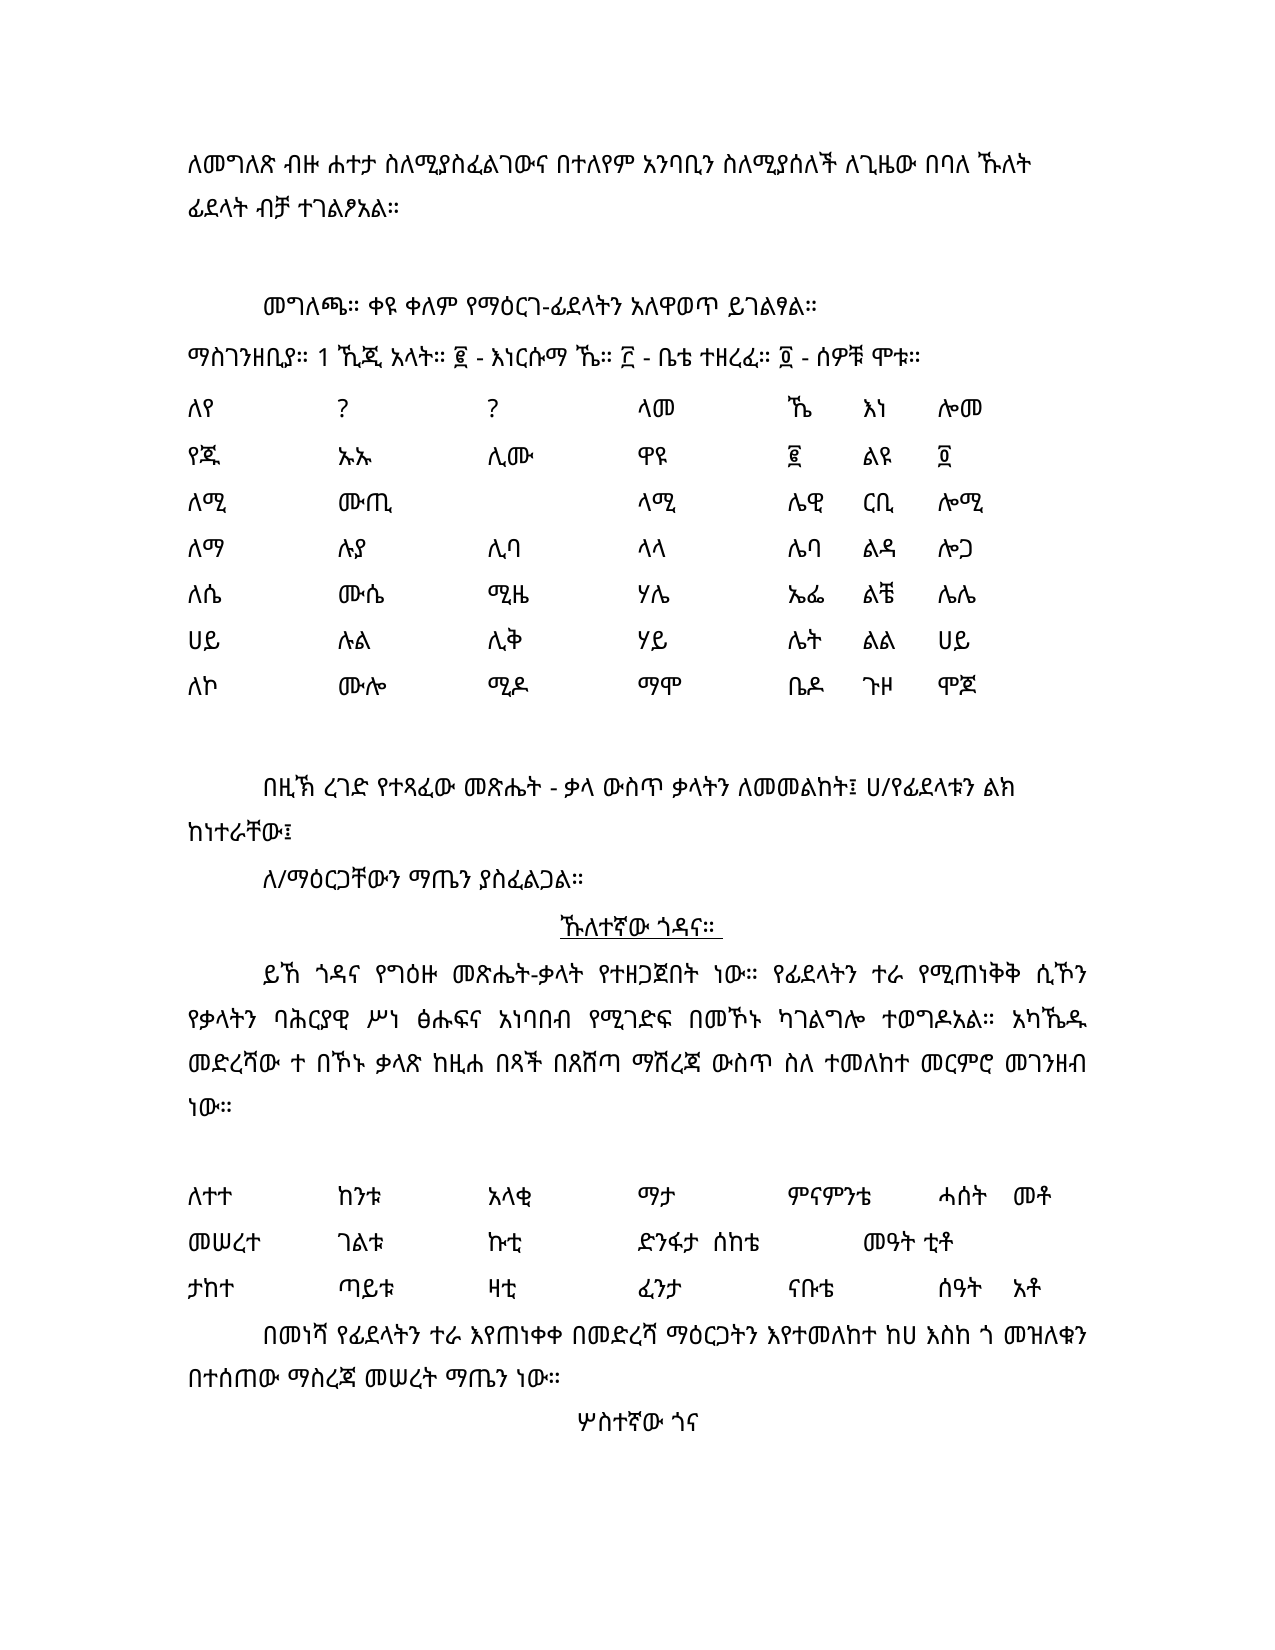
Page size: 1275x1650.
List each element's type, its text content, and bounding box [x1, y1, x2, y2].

text ይኸ ጎዳና የግዕዙ መጽሔት-ቃላት የተዘጋጀበት ነው። የፊደላትን ተራ የሚጠነቅቅ ሲኾን የቃላትን ባሕርያዊ ሥነ ፅሑፍና አነባበብ የሚገድፍ በመኾኑ ካገልግሎ ተወግዶአል። አካኼዱ መድረሻው ተ በኾኑ ቃላጽ ከዚሐ በጻች በጸሸጣ ማሽረጃ ውስጥ ስለ ተመለከተ መርምሮ መገንዘብ ነው። [187, 957, 1087, 1122]
text ለተተ ከንቱ አላቂ ማታ ምናምንቴ ሓሰት መቶ [187, 1182, 1087, 1212]
text ኹለተኛው ጎዳና። [187, 913, 1087, 942]
text ታከተ ጣይቱ ዛቲ ፈንታ ናቡቴ ሰዓት አቶ [187, 1275, 1087, 1304]
text ለሴ ሙሴ ሚዜ ሃሌ ኤፌ ልቼ ሌሌ [187, 580, 1087, 609]
text መሠረተ ገልቱ ኩቲ ድንፋታ ሰከቴ መዓት ቲቶ [187, 1228, 1087, 1258]
text ለሚ ሙጢ ላሚ ሌዊ ርቢ ሎሚ [187, 488, 1087, 517]
text ሀይ ሉል ሊቅ ሃይ ሌት ልል ሀይ [187, 626, 1087, 655]
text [187, 150, 1087, 223]
text መግለጫ። ቀዩ ቀለም የማዕርገ-ፊደላትን አለዋወጥ ይገልፃል። [187, 288, 1087, 323]
text ማስገንዘቢያ። 1 ኺጂ አላት። ፪ - እነርሱማ ኼ። ፫ - ቤቴ ተዘረፈ። ፬ - ሰዎቹ ሞቱ። [187, 339, 1087, 374]
text በዚኽ ረገድ የተጻፈው መጽሔት - ቃላ ውስጥ ቃላትን ለመመልከት፤ ሀ/የፊደላቱን ልክ ከነተራቸው፤ [187, 769, 1087, 847]
text በመነሻ የፊደላትን ተራ እየጠነቀቀ በመድረሻ ማዕርጋትን እየተመለከተ ከሀ እስከ ጎ መዝለቁን በተሰጠው ማስረጃ መሠረት ማጤን ነው። [187, 1321, 1087, 1394]
text ለየ ? ? ላመ ኼ እነ ሎመ [187, 391, 1087, 425]
text ለ/ማዕርጋቸውን ማጤን ያስፈልጋል። [187, 862, 1087, 896]
text የጁ ኡኡ ሊሙ ዋዩ ፪ ልዩ ፬ [187, 442, 1087, 471]
text ሦስተኛው ጎና [187, 1408, 1087, 1437]
text ለኮ ሙሎ ሚዶ ማሞ ቤዶ ጉዞ ሞጆ [187, 672, 1087, 702]
text ለማ ሉያ ሊባ ላላ ሌባ ልዳ ሎጋ [187, 534, 1087, 563]
